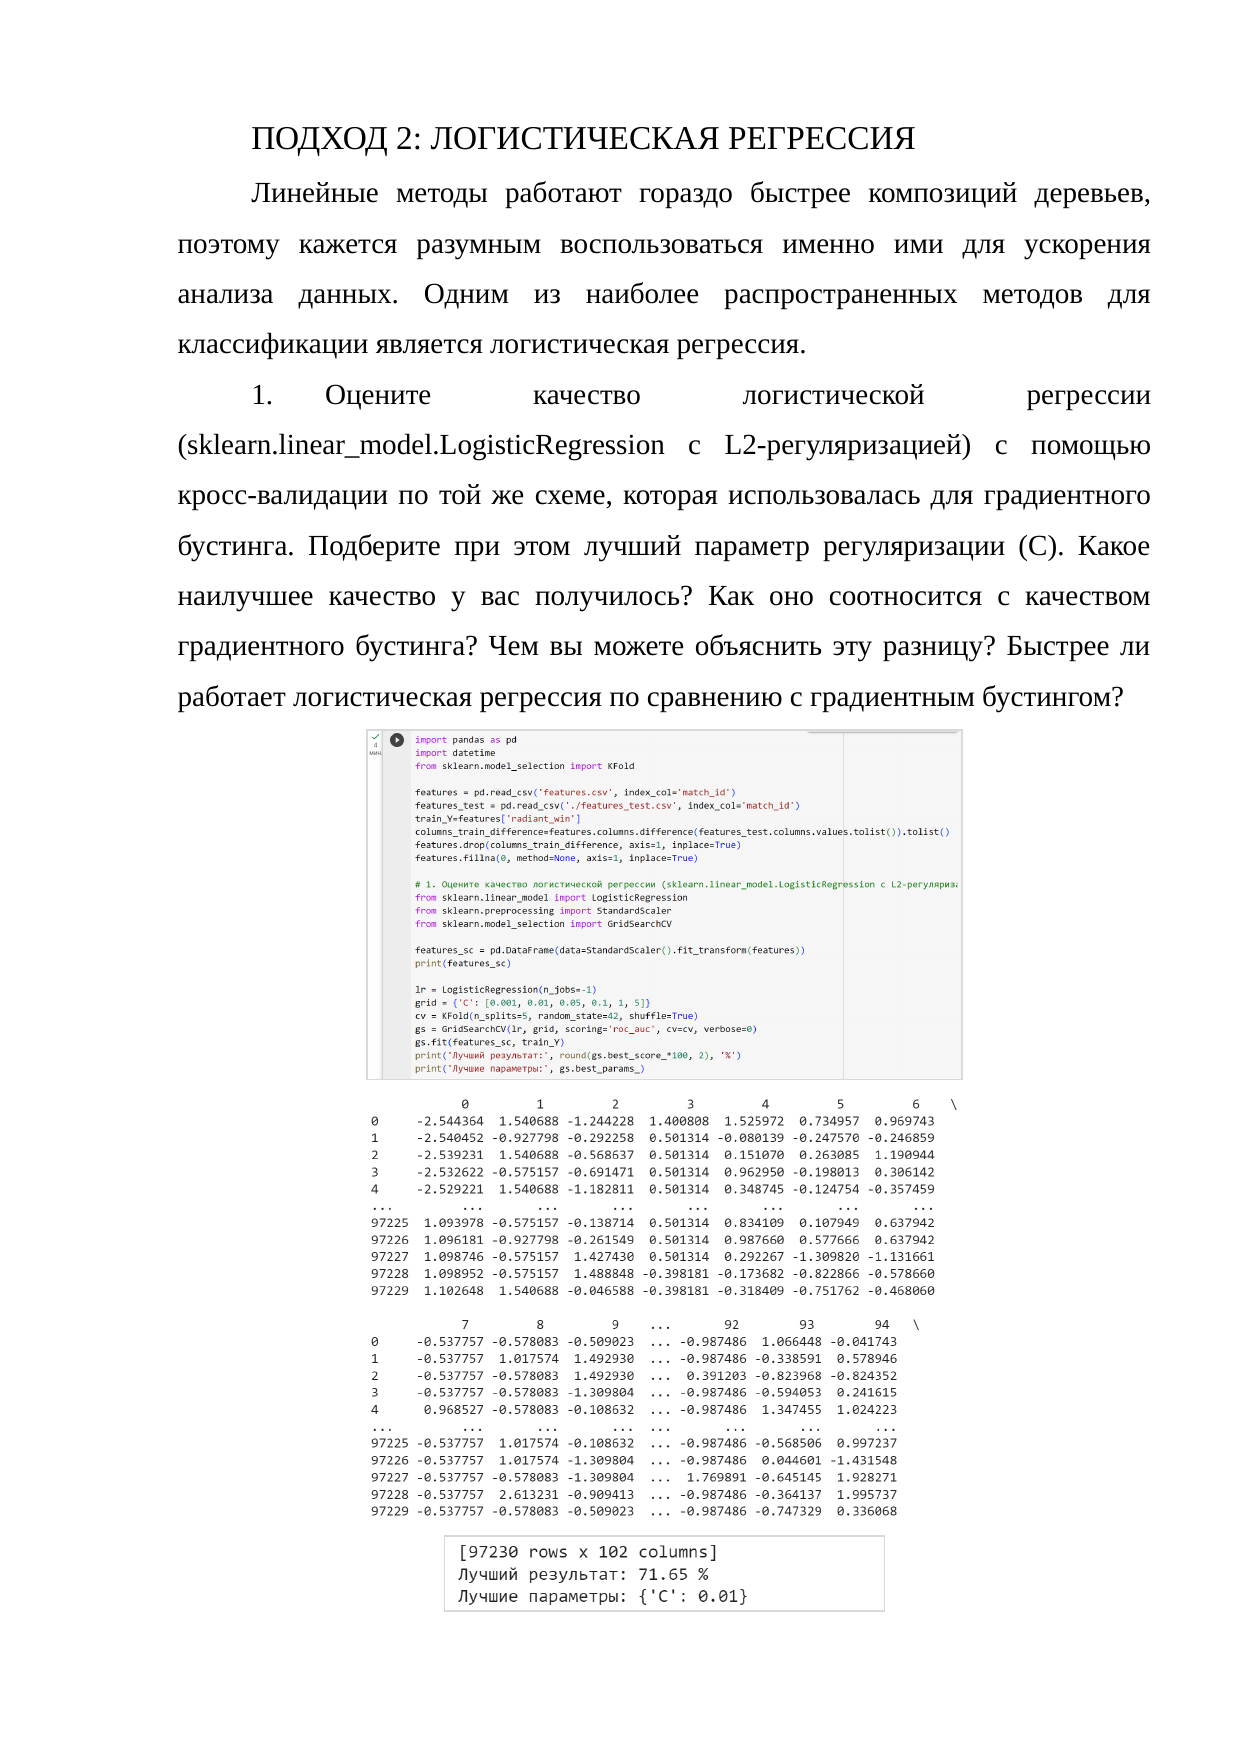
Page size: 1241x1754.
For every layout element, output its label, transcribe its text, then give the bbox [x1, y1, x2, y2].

text Линейные методы работают гораздо быстрее композиций деревьев, поэтому кажется разумным воспользоваться именно ими для ускорения анализа данных. Одним из наиболее распространенных методов для классификации является логистическая регрессия. [177, 176, 1152, 360]
text ПОДХОД 2: ЛОГИСТИЧЕСКАЯ РЕГРЕССИЯ [177, 118, 1152, 156]
picture [369, 1094, 960, 1522]
picture [445, 1537, 884, 1610]
list Оцените качество логистической регрессии (sklearn.linear_model.LogisticRegression с L2-регуляризацией) с помощью кросс-валидации по той же схеме, которая использовалась для градиентного бустинга. Подберите при этом лучший параметр регуляризации (C). Какое наилучшее качество у вас получилось? Как оно соотносится с качеством градиентного бустинга? Чем вы можете объяснить эту разницу? Быстрее ли работает логистическая регрессия по сравнению с градиентным бустингом? [177, 377, 1152, 712]
picture [368, 731, 961, 1079]
